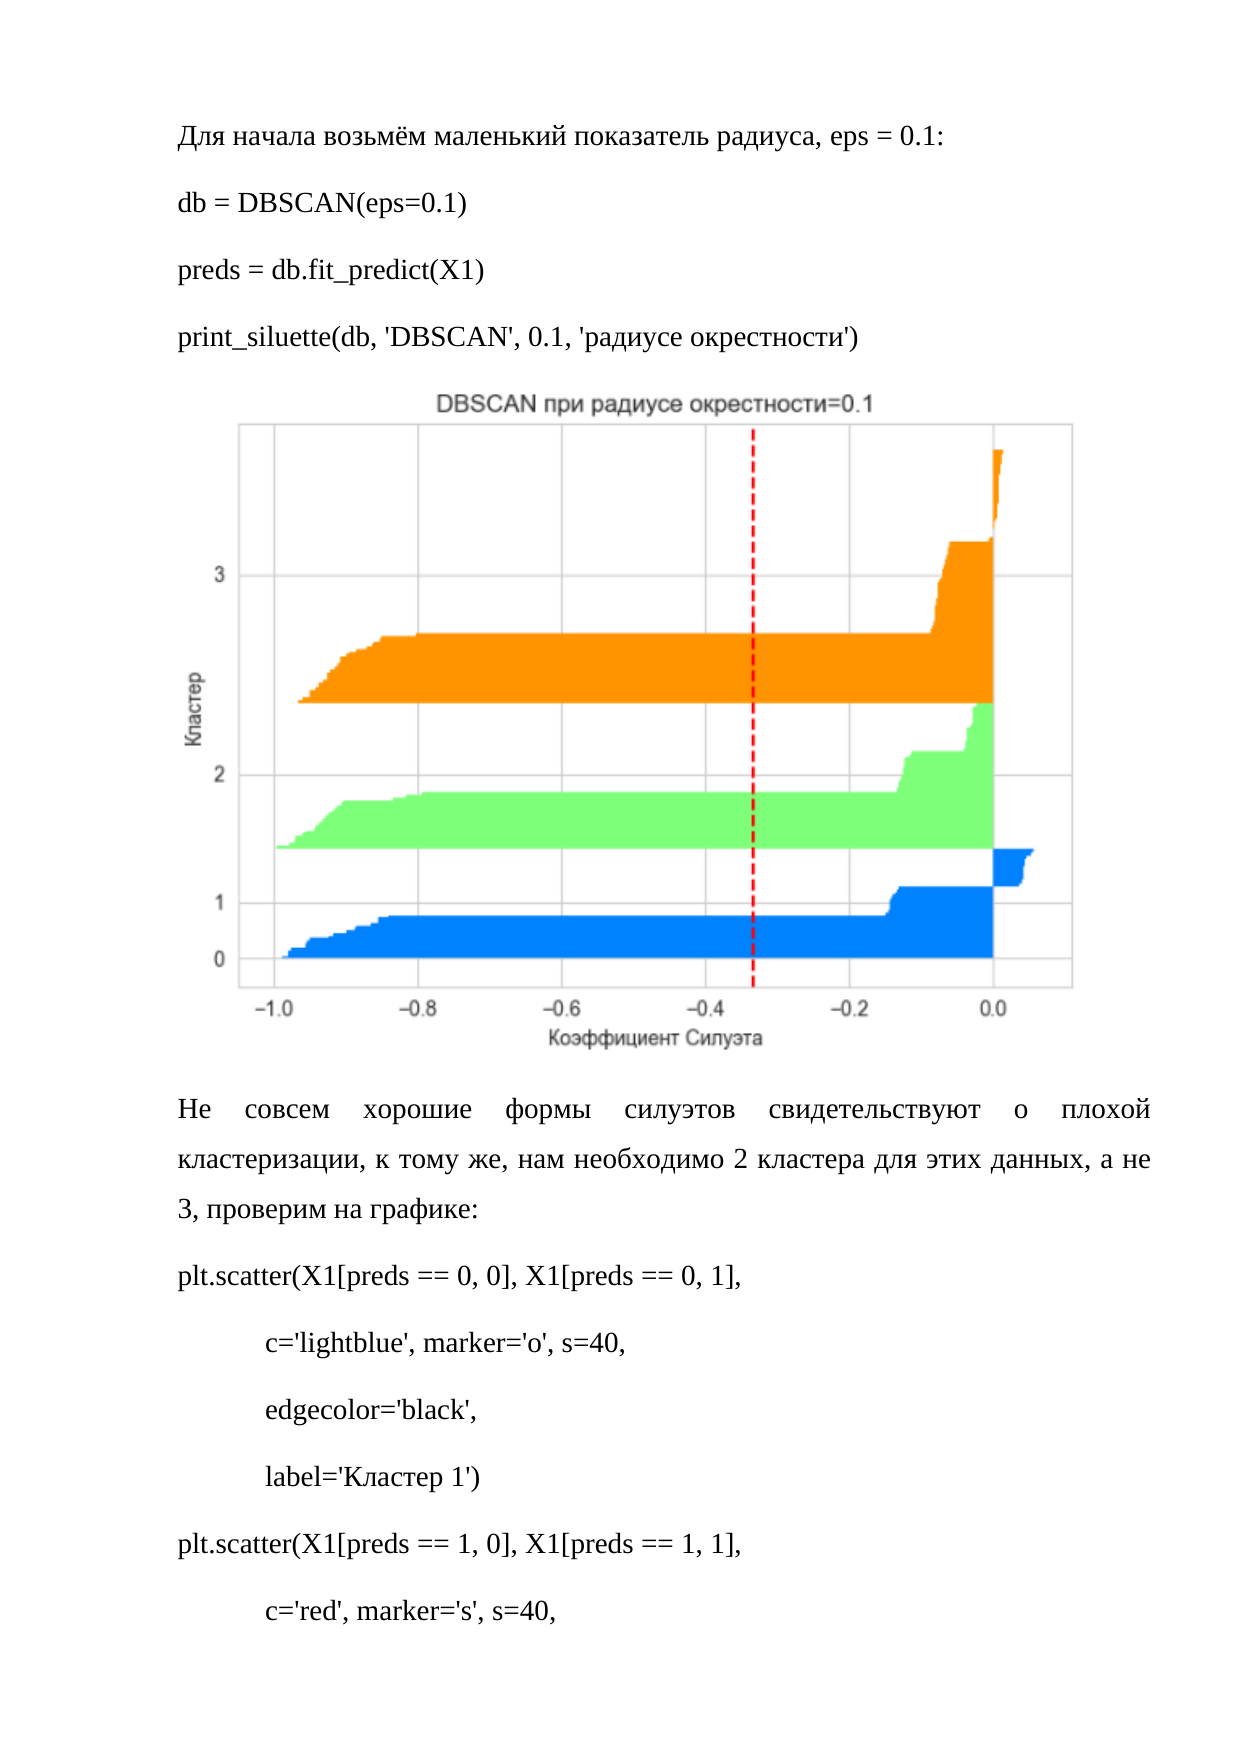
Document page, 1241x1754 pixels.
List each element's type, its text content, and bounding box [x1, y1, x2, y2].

text label='Кластер 1') [177, 1459, 1152, 1493]
text db = DBSCAN(eps=0.1) [177, 185, 1152, 219]
text plt.scatter(X1[preds == 1, 0], X1[preds == 1, 1], [177, 1526, 1152, 1560]
text plt.scatter(X1[preds == 0, 0], X1[preds == 0, 1], [177, 1258, 1152, 1292]
picture [177, 386, 1117, 1058]
text edgecolor='black', [177, 1392, 1152, 1426]
text Не совсем хорошие формы силуэтов свидетельствуют о плохой кластеризации, к тому же, нам необходимо 2 кластера для этих данных, а не 3, проверим на графике: [177, 1091, 1152, 1225]
text c='lightblue', marker='o', s=40, [177, 1326, 1152, 1359]
text print_siluette(db, 'DBSCAN', 0.1, 'радиусе окрестности') [177, 319, 1152, 353]
text Для начала возьмём маленький показатель радиуса, eps = 0.1: [177, 118, 1152, 152]
text c='red', marker='s', s=40, [177, 1593, 1152, 1627]
text preds = db.fit_predict(X1) [177, 252, 1152, 286]
